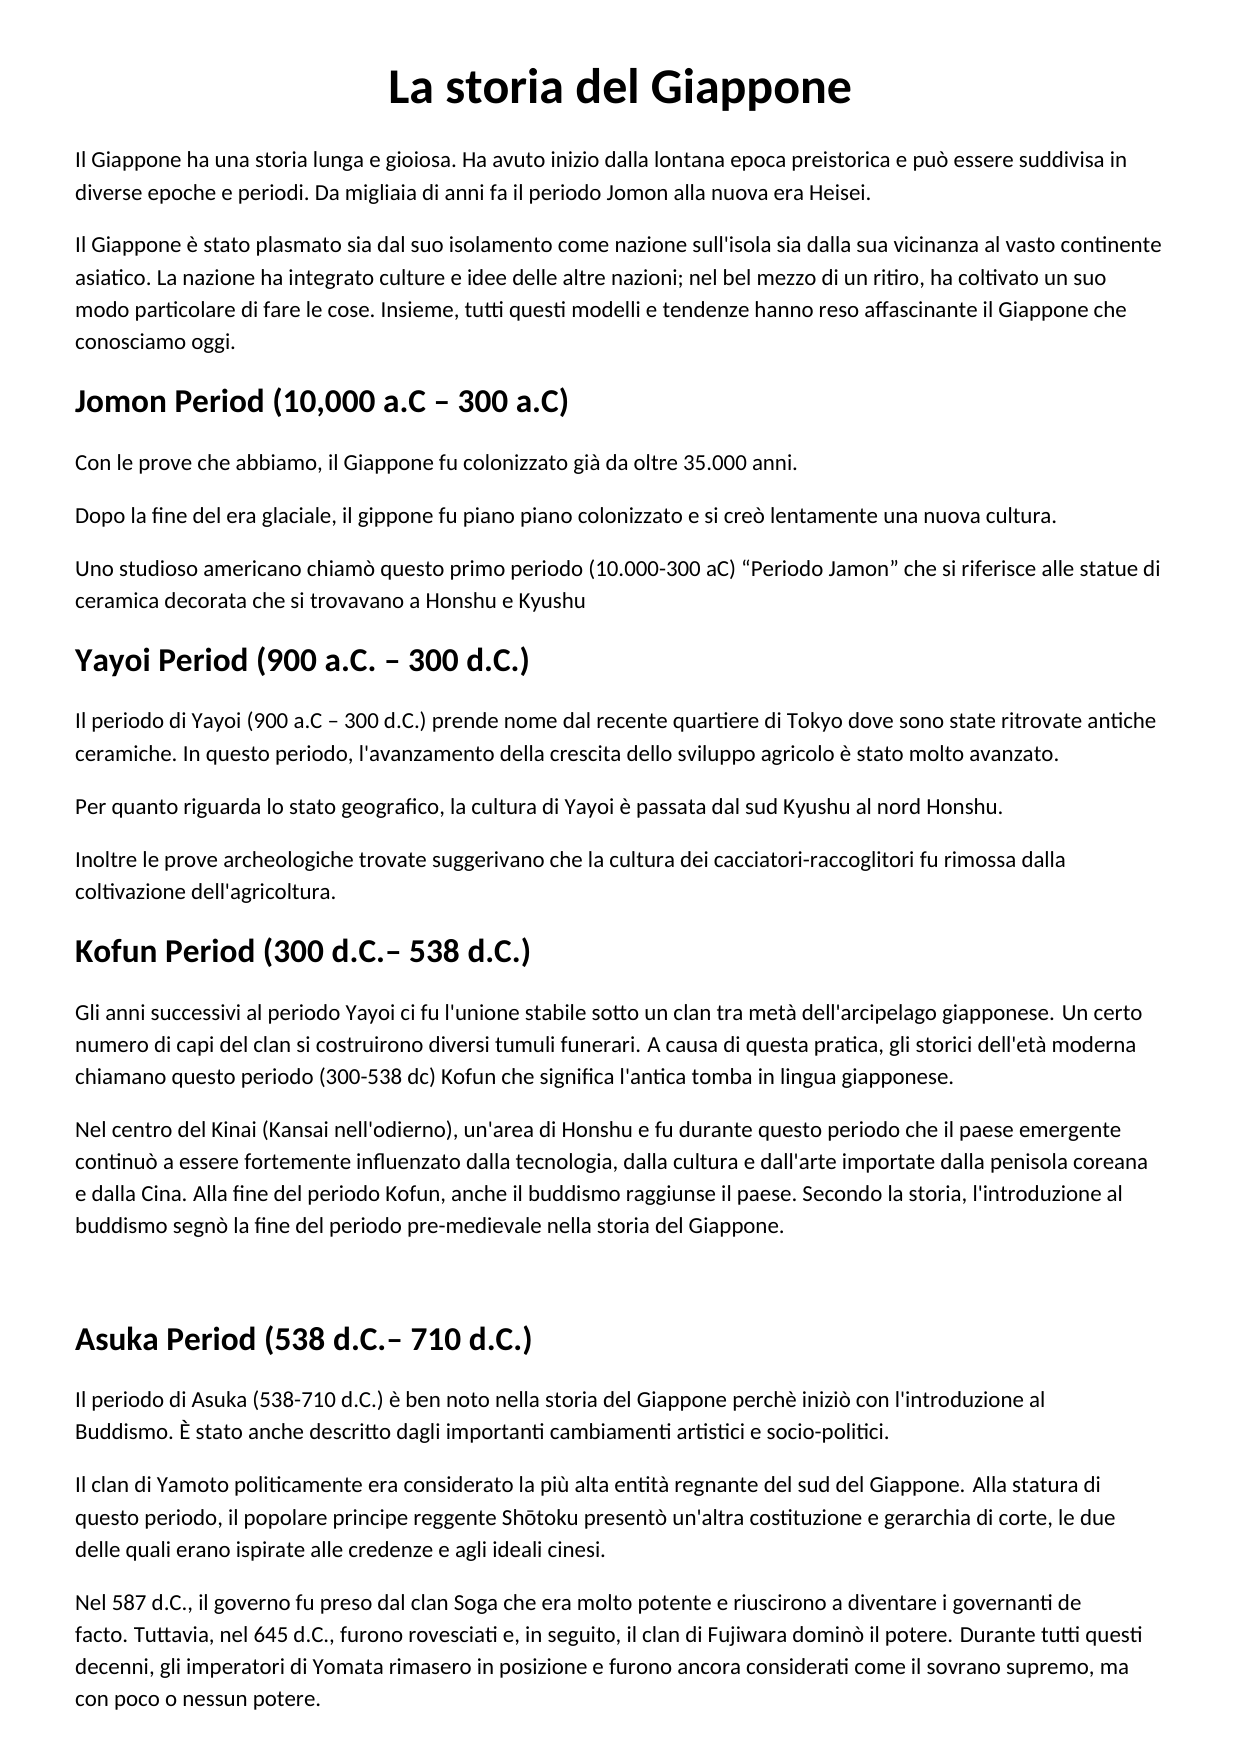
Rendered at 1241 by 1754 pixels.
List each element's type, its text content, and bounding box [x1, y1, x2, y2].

text Il Giappone ha una storia lunga e gioiosa. Ha avuto inizio dalla lontana epoca preistorica e può essere suddivisa in diverse epoche e periodi. Da migliaia di anni fa il periodo Jomon alla nuova era Heisei. [75, 145, 1165, 206]
text Il periodo di Asuka (538-710 d.C.) è ben noto nella storia del Giappone perchè iniziò con l'introduzione al Buddismo. È stato anche descritto dagli importanti cambiamenti artistici e socio-politici. [75, 1385, 1165, 1446]
text Per quanto riguarda lo stato geografico, la cultura di Yayoi è passata dal sud Kyushu al nord Honshu. [75, 792, 1165, 820]
text Jomon Period (10,000 a.C – 300 a.C) [75, 380, 1165, 421]
text La storia del Giappone [75, 54, 1165, 116]
text Yayoi Period (900 a.C. – 300 d.C.) [75, 639, 1165, 680]
text Il Giappone è stato plasmato sia dal suo isolamento come nazione sull'isola sia dalla sua vicinanza al vasto continente asiatico. La nazione ha integrato culture e idee delle altre nazioni; nel bel mezzo di un ritiro, ha coltivato un suo modo particolare di fare le cose. Insieme, tutti questi modelli e tendenze hanno reso affascinante il Giappone che conosciamo oggi. [75, 231, 1165, 355]
text Asuka Period (538 d.C.– 710 d.C.) [75, 1318, 1165, 1358]
text Kofun Period (300 d.C.– 538 d.C.) [75, 930, 1165, 971]
text Inoltre le prove archeologiche trovate suggerivano che la cultura dei cacciatori-raccoglitori fu rimossa dalla coltivazione dell'agricoltura. [75, 845, 1165, 905]
text Nel centro del Kinai (Kansai nell'odierno), un'area di Honshu e fu durante questo periodo che il paese emergente continuò a essere fortemente influenzato dalla tecnologia, dalla cultura e dall'arte importate dalla penisola coreana e dalla Cina. Alla fine del periodo Kofun, anche il buddismo raggiunse il paese. Secondo la storia, l'introduzione al buddismo segnò la fine del periodo pre-medievale nella storia del Giappone. [75, 1115, 1165, 1240]
text Con le prove che abbiamo, il Giappone fu colonizzato già da oltre 35.000 anni. [75, 448, 1165, 476]
text Uno studioso americano chiamò questo primo periodo (10.000-300 aC) “Periodo Jamon” che si riferisce alle statue di ceramica decorata che si trovavano a Honshu e Kyushu [75, 554, 1165, 614]
text Il periodo di Yayoi (900 a.C – 300 d.C.) prende nome dal recente quartiere di Tokyo dove sono state ritrovate antiche ceramiche. In questo periodo, l'avanzamento della crescita dello sviluppo agricolo è stato molto avanzato. [75, 707, 1165, 767]
text Gli anni successivi al periodo Yayoi ci fu l'unione stabile sotto un clan tra metà dell'arcipelago giapponese. Un certo numero di capi del clan si costruirono diversi tumuli funerari. A causa di questa pratica, gli storici dell'età moderna chiamano questo periodo (300-538 dc) Kofun che significa l'antica tomba in lingua giapponese. [75, 998, 1165, 1090]
text Dopo la fine del era glaciale, il gippone fu piano piano colonizzato e si creò lentamente una nuova cultura. [75, 501, 1165, 529]
text Il clan di Yamoto politicamente era considerato la più alta entità regnante del sud del Giappone. Alla statura di questo periodo, il popolare principe reggente Shōtoku presentò un'altra costituzione e gerarchia di corte, le due delle quali erano ispirate alle credenze e agli ideali cinesi. [75, 1471, 1165, 1563]
text Nel 587 d.C., il governo fu preso dal clan Soga che era molto potente e riuscirono a diventare i governanti de facto. Tuttavia, nel 645 d.C., furono rovesciati e, in seguito, il clan di Fujiwara dominò il potere. Durante tutti questi decenni, gli imperatori di Yomata rimasero in posizione e furono ancora considerati come il sovrano supremo, ma con poco o nessun potere. [75, 1588, 1165, 1712]
